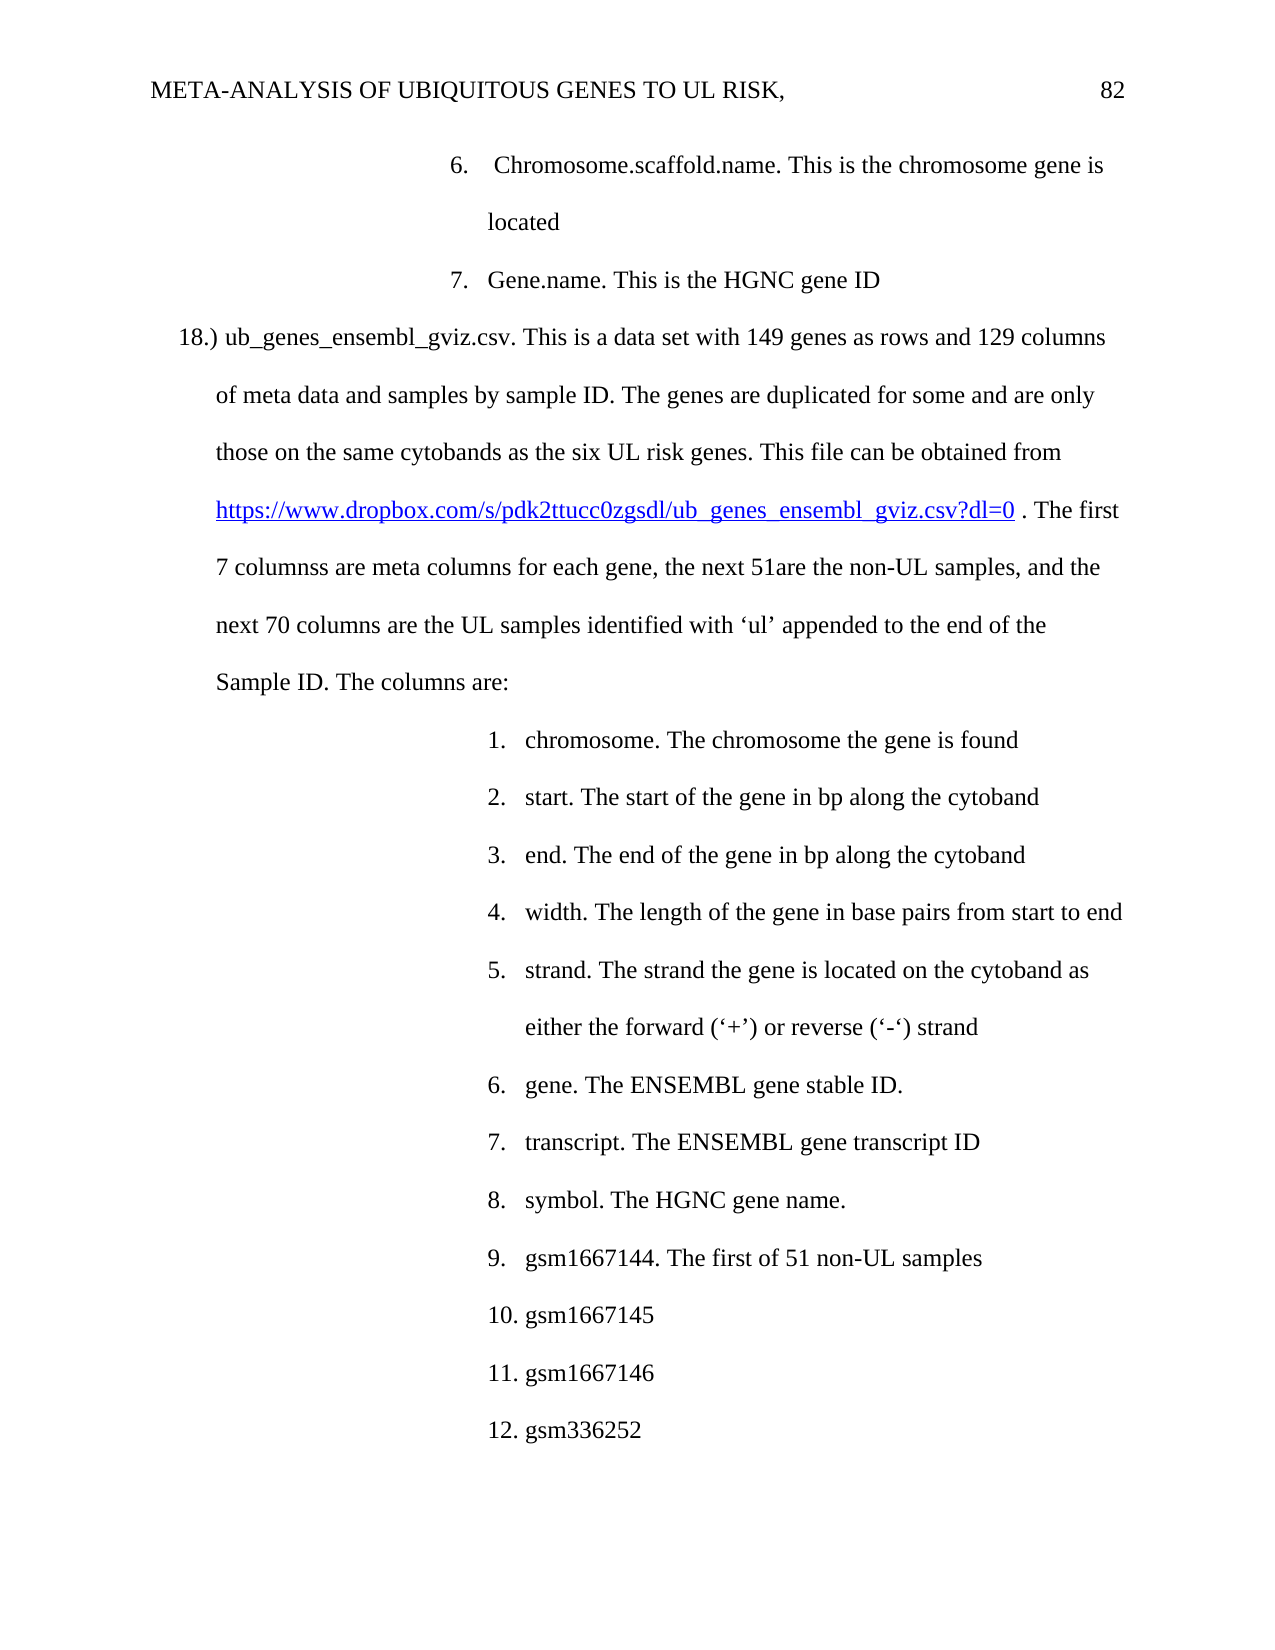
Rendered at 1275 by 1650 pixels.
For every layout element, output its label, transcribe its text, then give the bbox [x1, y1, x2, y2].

list width. The length of the gene in base pairs from start to end [487, 897, 1125, 926]
list Gene.name. This is the HGNC gene ID [450, 265, 1125, 294]
list strand. The strand the gene is located on the cytoband as either the forward (‘+’) or reverse (‘-‘) strand [487, 955, 1125, 1041]
list chromosome. The chromosome the gene is found [487, 725, 1125, 754]
list gsm1667146 [487, 1358, 1125, 1387]
list Chromosome.scaffold.name. This is the chromosome gene is located [450, 150, 1125, 236]
list ub_genes_ensembl_gviz.csv. This is a data set with 149 genes as rows and 129 columns of meta data and samples by sample ID. The genes are duplicated for some and are only those on the same cytobands as the six UL risk genes. This file can be obtained from https://www.dropbox.com/s/pdk2ttucc0zgsdl/ub_genes_ensembl_gviz.csv?dl=0 . The first 7 columnss are meta columns for each gene, the next 51are the non-UL samples, and the next 70 columns are the UL samples identified with ‘ul’ appended to the end of the Sample ID. The columns are: [178, 322, 1125, 696]
list symbol. The HGNC gene name. [487, 1185, 1125, 1214]
list start. The start of the gene in bp along the cytoband [487, 782, 1125, 811]
list gsm1667145 [487, 1300, 1125, 1329]
list end. The end of the gene in bp along the cytoband [487, 840, 1125, 869]
list gsm336252 [487, 1415, 1125, 1444]
list gene. The ENSEMBL gene stable ID. [487, 1070, 1125, 1099]
list gsm1667144. The first of 51 non-UL samples [487, 1243, 1125, 1272]
list transcript. The ENSEMBL gene transcript ID [487, 1127, 1125, 1156]
